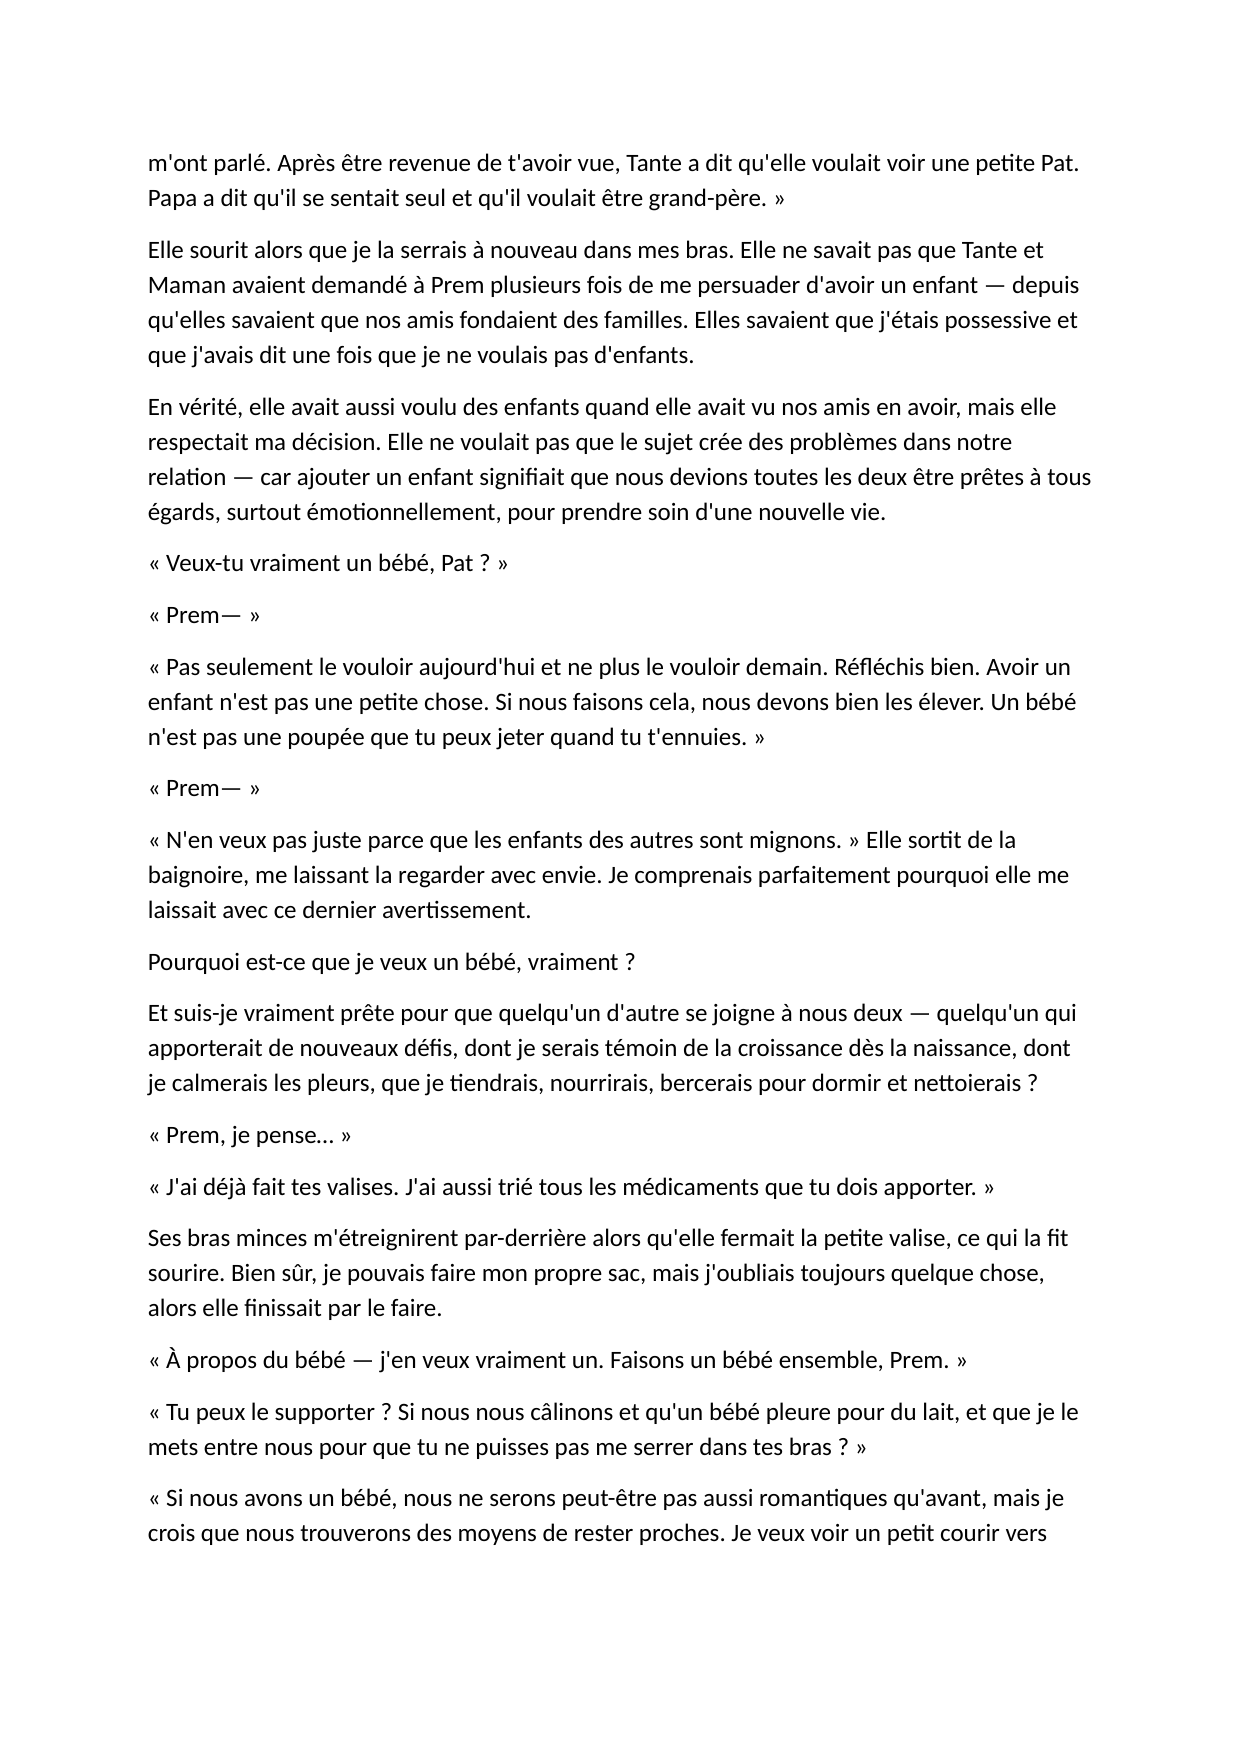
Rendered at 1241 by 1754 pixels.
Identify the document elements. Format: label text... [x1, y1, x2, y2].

text Elle sourit alors que je la serrais à nouveau dans mes bras. Elle ne savait pas que Tante et Maman avaient demandé à Prem plusieurs fois de me persuader d'avoir un enfant — depuis qu'elles savaient que nos amis fondaient des familles. Elles savaient que j'étais possessive et que j'avais dit une fois que je ne voulais pas d'enfants. [148, 234, 1093, 370]
text « Prem— » [148, 599, 1093, 630]
text « Veux-tu vraiment un bébé, Pat ? » [148, 548, 1093, 578]
text « Prem— » [148, 773, 1093, 803]
text « J'ai déjà fait tes valises. J'ai aussi trié tous les médicaments que tu dois apporter. » [148, 1171, 1093, 1201]
text « Pas seulement le vouloir aujourd'hui et ne plus le vouloir demain. Réfléchis bien. Avoir un enfant n'est pas une petite chose. Si nous faisons cela, nous devons bien les élever. Un bébé n'est pas une poupée que tu peux jeter quand tu t'ennuies. » [148, 651, 1093, 751]
text Et suis-je vraiment prête pour que quelqu'un d'autre se joigne à nous deux — quelqu'un qui apporterait de nouveaux défis, dont je serais témoin de la croissance dès la naissance, dont je calmerais les pleurs, que je tiendrais, nourrirais, bercerais pour dormir et nettoierais ? [148, 998, 1093, 1098]
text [148, 148, 1093, 213]
text Pourquoi est-ce que je veux un bébé, vraiment ? [148, 946, 1093, 976]
text « À propos du bébé — j'en veux vraiment un. Faisons un bébé ensemble, Prem. » [148, 1344, 1093, 1375]
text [148, 1483, 1093, 1548]
text « N'en veux pas juste parce que les enfants des autres sont mignons. » Elle sortit de la baignoire, me laissant la regarder avec envie. Je comprenais parfaitement pourquoi elle me laissait avec ce dernier avertissement. [148, 824, 1093, 925]
text « Tu peux le supporter ? Si nous nous câlinons et qu'un bébé pleure pour du lait, et que je le mets entre nous pour que tu ne puisses pas me serrer dans tes bras ? » [148, 1396, 1093, 1461]
text Ses bras minces m'étreignirent par-derrière alors qu'elle fermait la petite valise, ce qui la fit sourire. Bien sûr, je pouvais faire mon propre sac, mais j'oubliais toujours quelque chose, alors elle finissait par le faire. [148, 1223, 1093, 1323]
text En vérité, elle avait aussi voulu des enfants quand elle avait vu nos amis en avoir, mais elle respectait ma décision. Elle ne voulait pas que le sujet crée des problèmes dans notre relation — car ajouter un enfant signifiait que nous devions toutes les deux être prêtes à tous égards, surtout émotionnellement, pour prendre soin d'une nouvelle vie. [148, 391, 1093, 526]
text « Prem, je pense… » [148, 1119, 1093, 1150]
